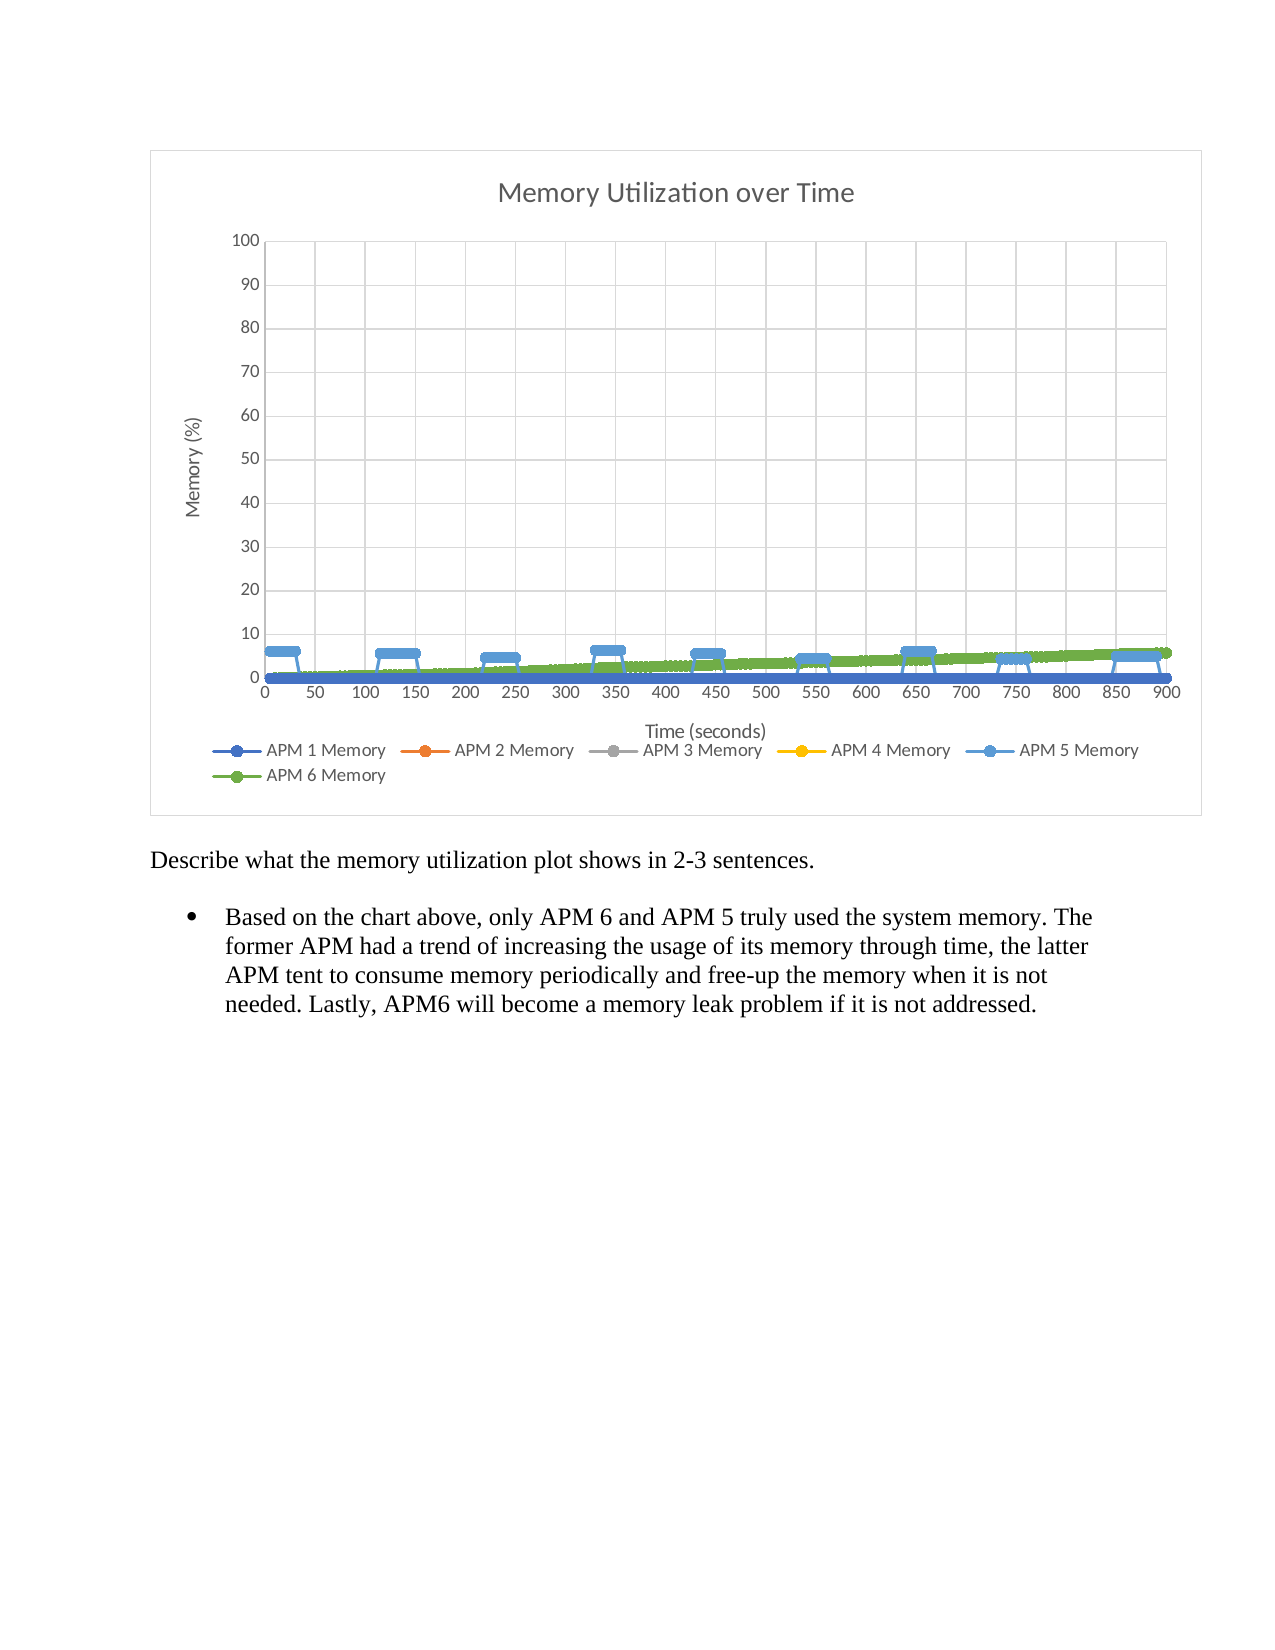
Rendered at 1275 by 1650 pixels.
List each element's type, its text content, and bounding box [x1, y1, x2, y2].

list Based on the chart above, only APM 6 and APM 5 truly used the system memory. The former APM had a trend of increasing the usage of its memory through time, the latter APM tent to consume memory periodically and free-up the memory when it is not needed. Lastly, APM6 will become a memory leak problem if it is not addressed. [187, 902, 1125, 1017]
text Describe what the memory utilization plot shows in 2-3 sentences. [150, 845, 1125, 874]
